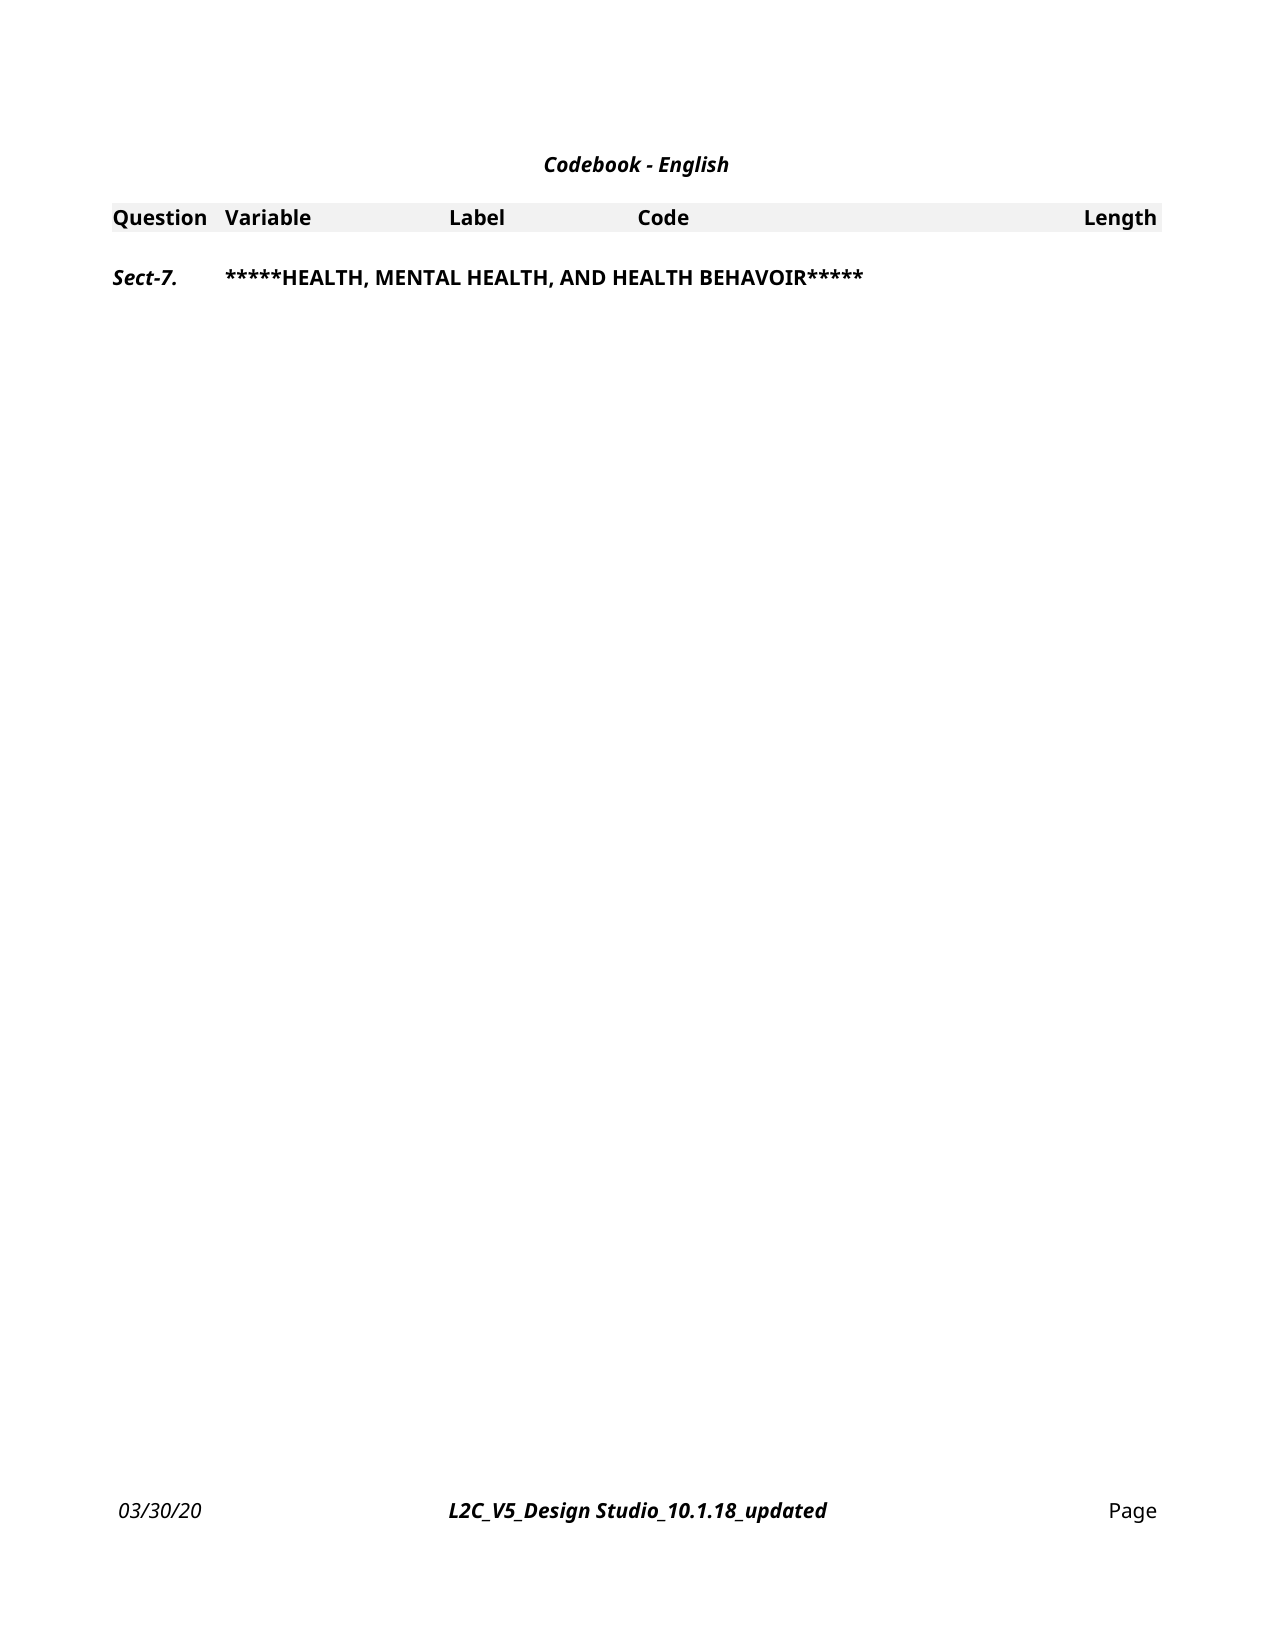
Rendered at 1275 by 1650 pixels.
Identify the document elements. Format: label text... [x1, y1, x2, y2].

text Sect-7. *****HEALTH, MENTAL HEALTH, AND HEALTH BEHAVOIR***** [112, 263, 1162, 292]
